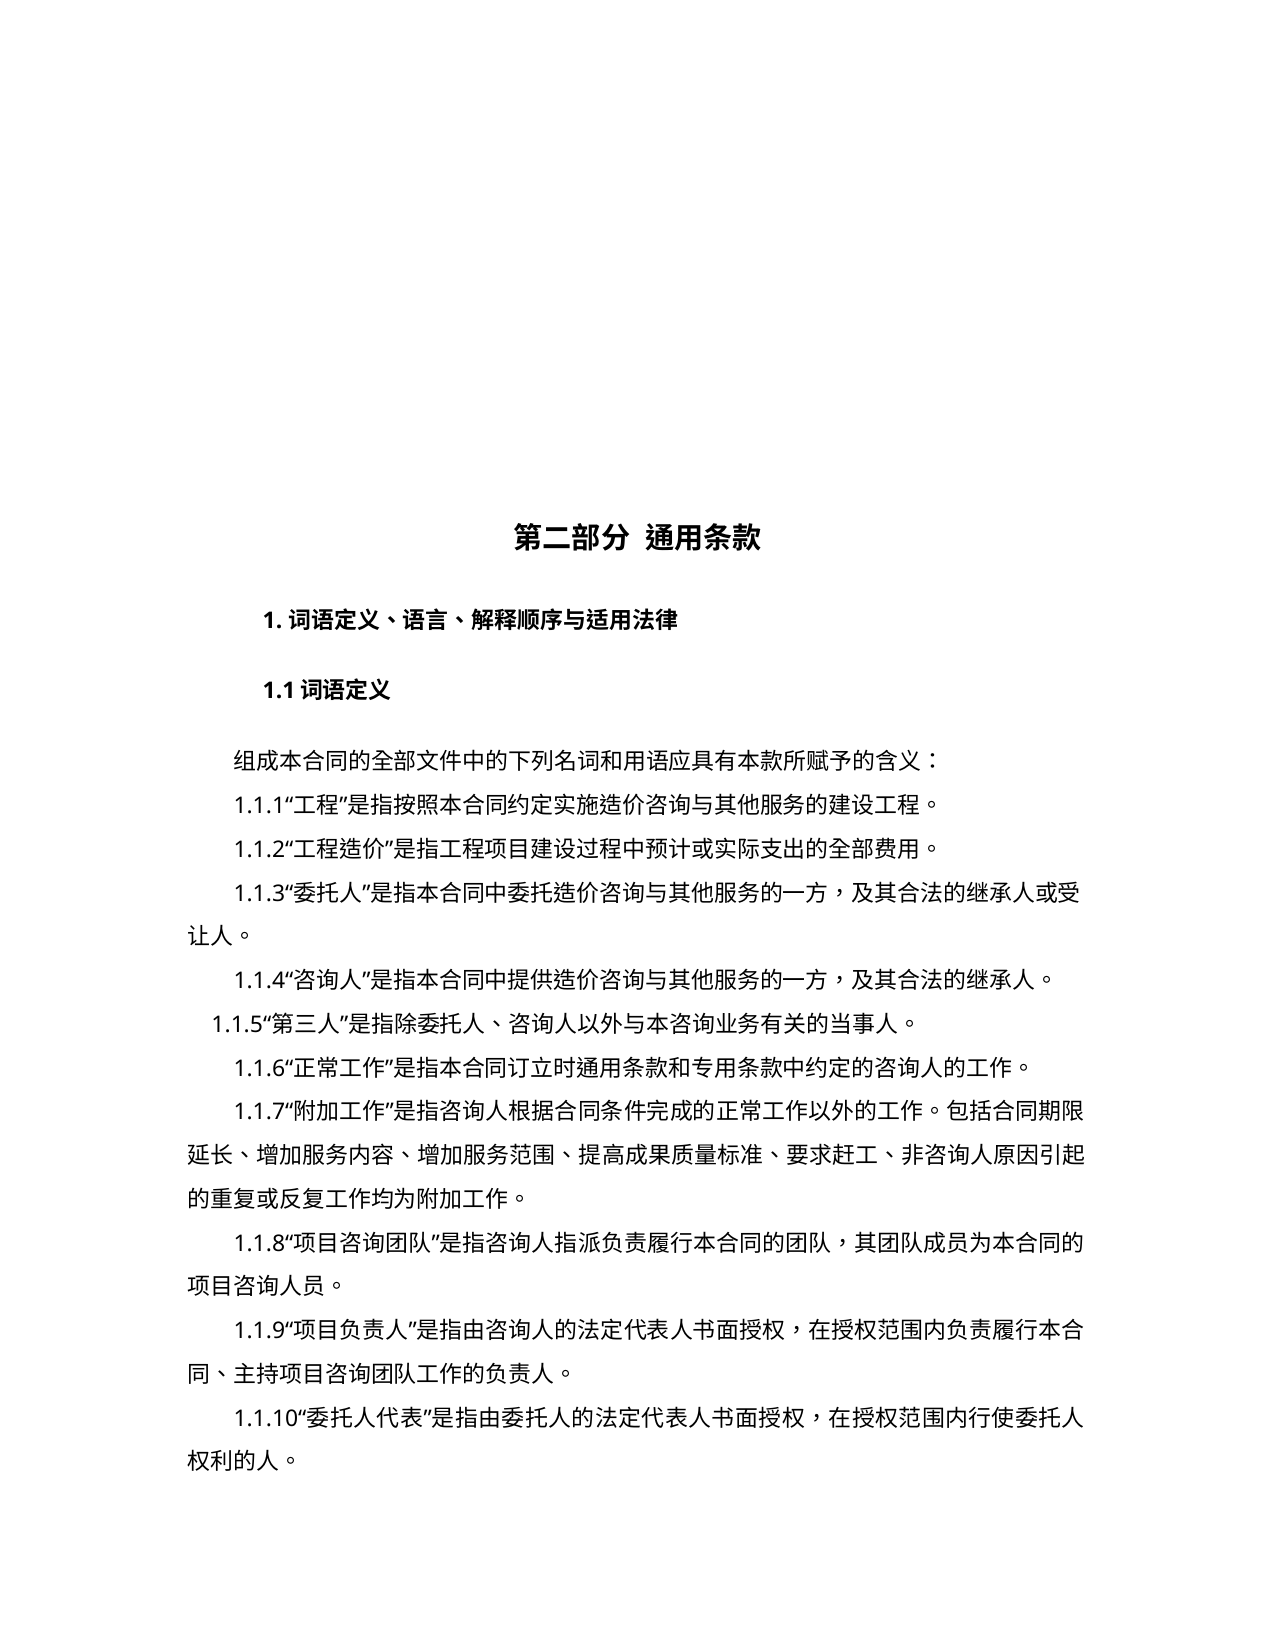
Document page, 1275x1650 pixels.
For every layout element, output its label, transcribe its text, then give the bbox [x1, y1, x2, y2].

subtitle 第二部分 通用条款 [187, 513, 1087, 557]
text 1.1.10“委托人代表”是指由委托人的法定代表人书面授权，在授权范围内行使委托人权利的人。 [187, 1389, 1087, 1476]
text 1.1.1“工程”是指按照本合同约定实施造价咨询与其他服务的建设工程。 [187, 776, 1087, 820]
text 1.1.3“委托人”是指本合同中委托造价咨询与其他服务的一方，及其合法的继承人或受让人。 [187, 864, 1087, 951]
text 1.1.8“项目咨询团队”是指咨询人指派负责履行本合同的团队，其团队成员为本合同的项目咨询人员。 [187, 1214, 1087, 1301]
text 1.1.6“正常工作”是指本合同订立时通用条款和专用条款中约定的咨询人的工作。 [187, 1039, 1087, 1083]
subtitle 1. 词语定义、语言、解释顺序与适用法律 [262, 591, 1087, 635]
text 组成本合同的全部文件中的下列名词和用语应具有本款所赋予的含义： [187, 733, 1087, 776]
text 1.1.2“工程造价”是指工程项目建设过程中预计或实际支出的全部费用。 [187, 820, 1087, 864]
text 1.1.4“咨询人”是指本合同中提供造价咨询与其他服务的一方，及其合法的继承人。 1.1.5“第三人”是指除委托人、咨询人以外与本咨询业务有关的当事人。 [187, 951, 1087, 1039]
text 1.1.7“附加工作”是指咨询人根据合同条件完成的正常工作以外的工作。包括合同期限延长、增加服务内容、增加服务范围、提高成果质量标准、要求赶工、非咨询人原因引起的重复或反复工作均为附加工作。 [187, 1083, 1087, 1214]
text 1.1.9“项目负责人”是指由咨询人的法定代表人书面授权，在授权范围内负责履行本合同、主持项目咨询团队工作的负责人。 [187, 1301, 1087, 1389]
subtitle 1.1词语定义 [262, 662, 1087, 706]
